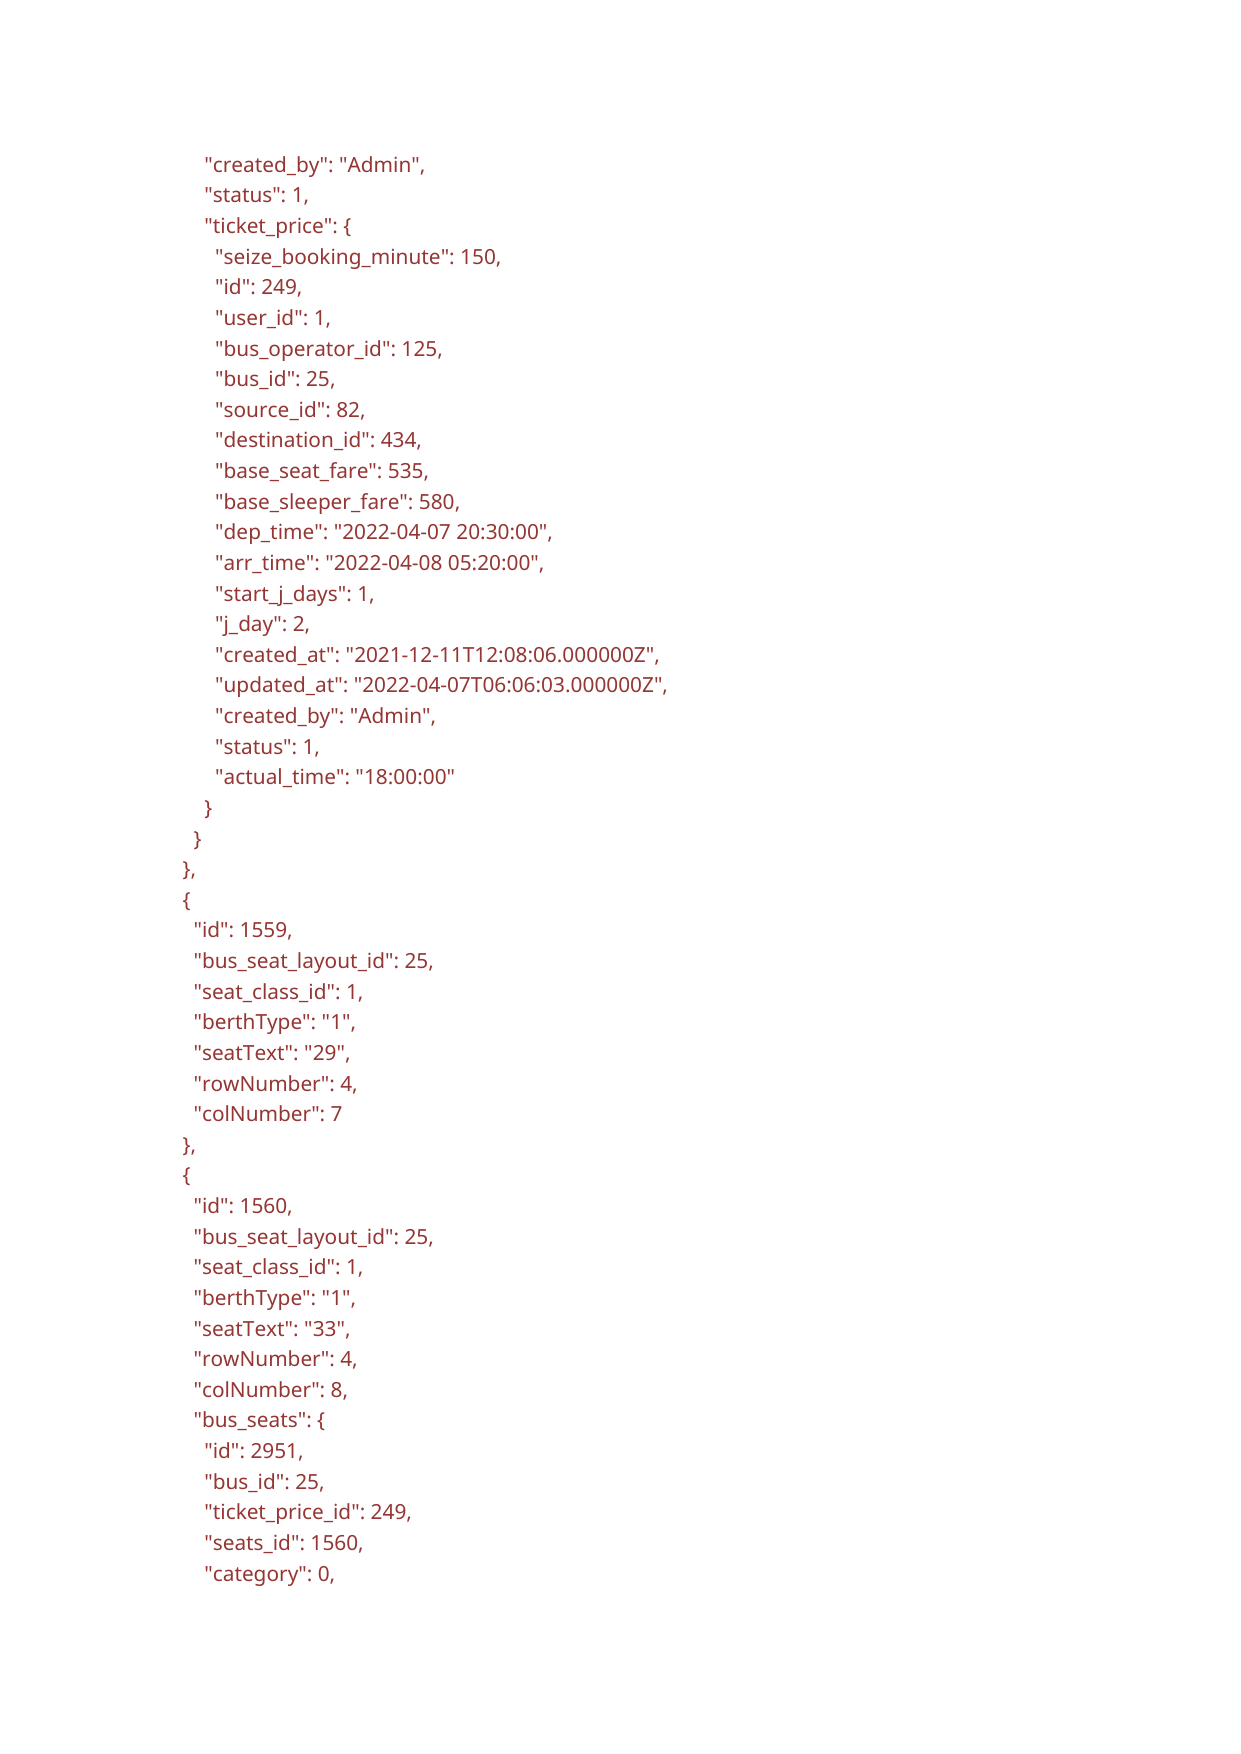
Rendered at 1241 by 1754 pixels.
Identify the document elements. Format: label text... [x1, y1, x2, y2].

text "base_sleeper_fare": 580, [150, 487, 1090, 515]
text "colNumber": 7 [150, 1099, 1090, 1128]
text "j_day": 2, [150, 609, 1090, 638]
text "ticket_price_id": 249, [150, 1497, 1090, 1526]
text "seatText": "29", [150, 1038, 1090, 1067]
text "status": 1, [150, 732, 1090, 760]
text "user_id": 1, [150, 303, 1090, 332]
text "bus_seat_layout_id": 25, [150, 1222, 1090, 1250]
text "berthType": "1", [150, 1283, 1090, 1312]
text "seat_class_id": 1, [150, 977, 1090, 1005]
text "updated_at": "2022-04-07T06:06:03.000000Z", [150, 671, 1090, 699]
text "category": 0, [150, 1559, 1090, 1587]
text "seatText": "33", [150, 1314, 1090, 1342]
text "id": 249, [150, 272, 1090, 301]
text }, [150, 1130, 1090, 1158]
text { [150, 1161, 1090, 1189]
text "bus_id": 25, [150, 1467, 1090, 1495]
text "id": 1560, [150, 1191, 1090, 1220]
text "status": 1, [150, 181, 1090, 209]
text "bus_id": 25, [150, 364, 1090, 393]
text }, [150, 854, 1090, 883]
text "id": 2951, [150, 1436, 1090, 1465]
text "seat_class_id": 1, [150, 1252, 1090, 1281]
text "bus_seat_layout_id": 25, [150, 946, 1090, 975]
text } [150, 793, 1090, 822]
text "base_seat_fare": 535, [150, 456, 1090, 485]
text "source_id": 82, [150, 395, 1090, 423]
text "arr_time": "2022-04-08 05:20:00", [150, 548, 1090, 577]
text "bus_seats": { [150, 1406, 1090, 1434]
text "dep_time": "2022-04-07 20:30:00", [150, 517, 1090, 546]
text "created_by": "Admin", [150, 150, 1090, 178]
text "id": 1559, [150, 916, 1090, 944]
text "berthType": "1", [150, 1007, 1090, 1036]
text "created_at": "2021-12-11T12:08:06.000000Z", [150, 640, 1090, 668]
text "start_j_days": 1, [150, 579, 1090, 607]
text { [150, 885, 1090, 913]
text "actual_time": "18:00:00" [150, 762, 1090, 791]
text } [150, 824, 1090, 852]
text "ticket_price": { [150, 211, 1090, 240]
text "rowNumber": 4, [150, 1344, 1090, 1373]
text "rowNumber": 4, [150, 1069, 1090, 1097]
text "destination_id": 434, [150, 426, 1090, 454]
text "seize_booking_minute": 150, [150, 242, 1090, 270]
text "bus_operator_id": 125, [150, 334, 1090, 362]
text "colNumber": 8, [150, 1375, 1090, 1403]
text "created_by": "Admin", [150, 701, 1090, 730]
text "seats_id": 1560, [150, 1528, 1090, 1557]
